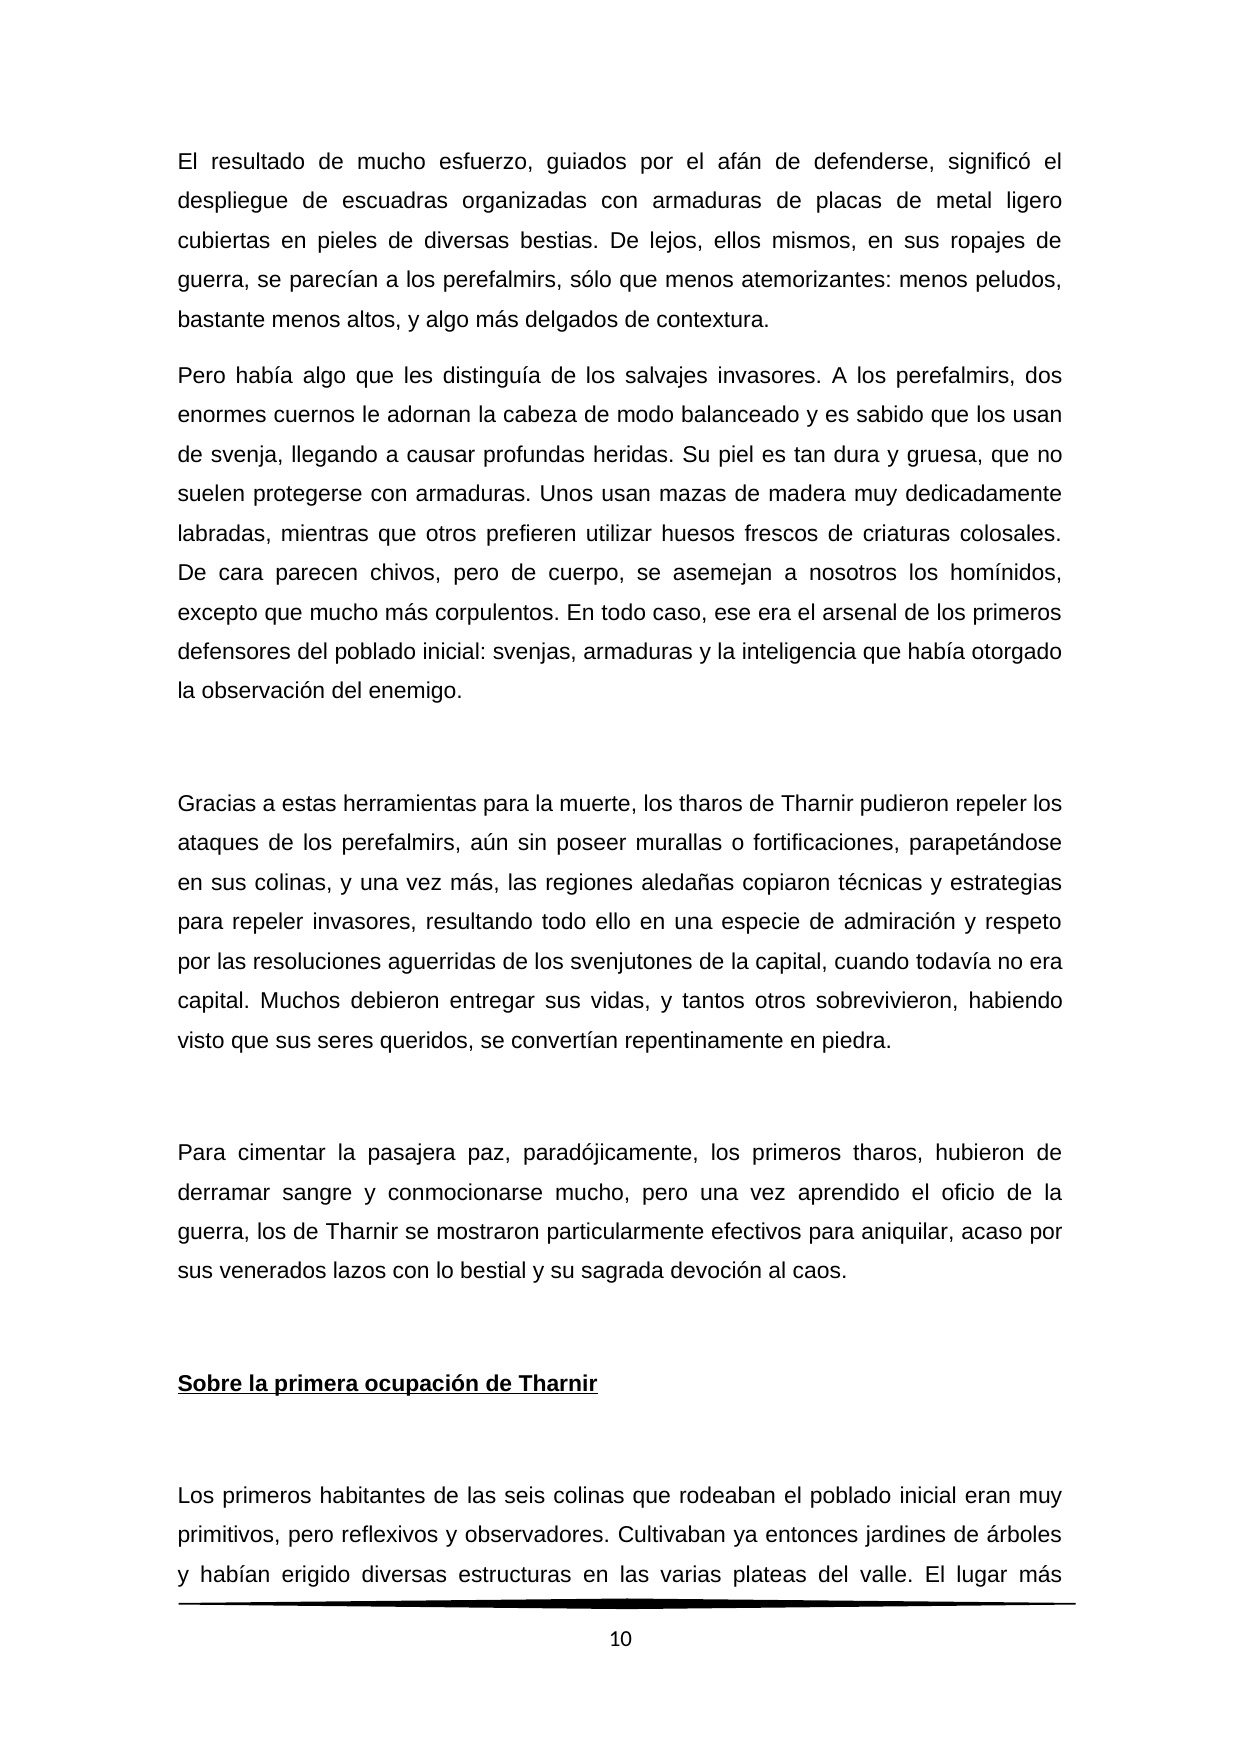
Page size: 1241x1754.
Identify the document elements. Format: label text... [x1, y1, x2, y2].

text Sobre la primera ocupación de Tharnir [177, 1370, 1063, 1396]
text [177, 1482, 1063, 1587]
text El resultado de mucho esfuerzo, guiados por el afán de defenderse, significó el despliegue de escuadras organizadas con armaduras de placas de metal ligero cubiertas en pieles de diversas bestias. De lejos, ellos mismos, en sus ropajes de guerra, se parecían a los perefalmirs, sólo que menos atemorizantes: menos peludos, bastante menos altos, y algo más delgados de contextura. [177, 148, 1063, 332]
text Pero había algo que les distinguía de los salvajes invasores. A los perefalmirs, dos enormes cuernos le adornan la cabeza de modo balanceado y es sabido que los usan de svenja, llegando a causar profundas heridas. Su piel es tan dura y gruesa, que no suelen protegerse con armaduras. Unos usan mazas de madera muy dedicadamente labradas, mientras que otros prefieren utilizar huesos frescos de criaturas colosales. De cara parecen chivos, pero de cuerpo, se asemejan a nosotros los homínidos, excepto que mucho más corpulentos. En todo caso, ese era el arsenal de los primeros defensores del poblado inicial: svenjas, armaduras y la inteligencia que había otorgado la observación del enemigo. [177, 362, 1063, 704]
text Gracias a estas herramientas para la muerte, los tharos de Tharnir pudieron repeler los ataques de los perefalmirs, aún sin poseer murallas o fortificaciones, parapetándose en sus colinas, y una vez más, las regiones aledañas copiaron técnicas y estrategias para repeler invasores, resultando todo ello en una especie de admiración y respeto por las resoluciones aguerridas de los svenjutones de la capital, cuando todavía no era capital. Muchos debieron entregar sus vidas, y tantos otros sobrevivieron, habiendo visto que sus seres queridos, se convertían repentinamente en piedra. [177, 790, 1063, 1053]
text Para cimentar la pasajera paz, paradójicamente, los primeros tharos, hubieron de derramar sangre y conmocionarse mucho, pero una vez aprendido el oficio de la guerra, los de Tharnir se mostraron particularmente efectivos para aniquilar, acaso por sus venerados lazos con lo bestial y su sagrada devoción al caos. [177, 1139, 1063, 1284]
